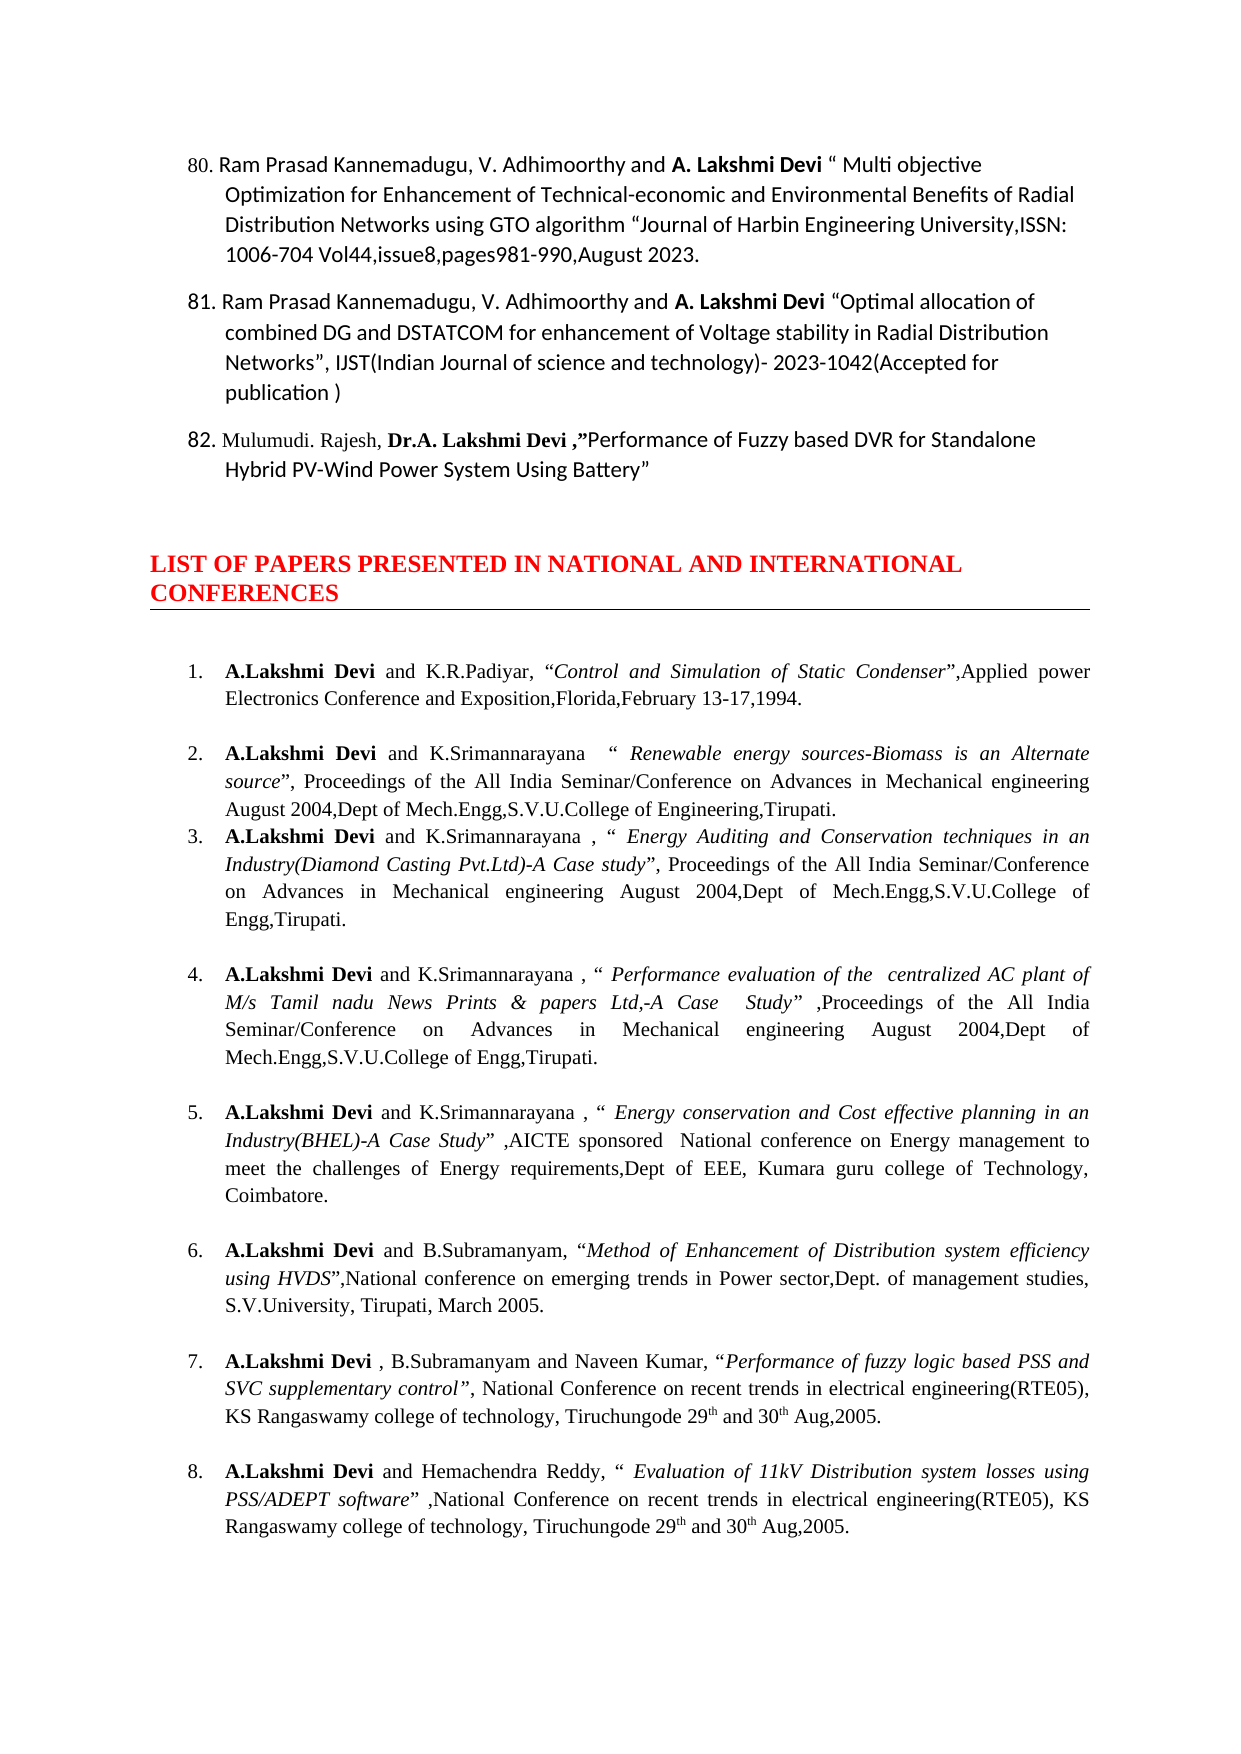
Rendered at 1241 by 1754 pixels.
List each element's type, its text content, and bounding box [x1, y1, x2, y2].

list A.Lakshmi Devi and K.Srimannarayana , “ Performance evaluation of the centralized AC plant of M/s Tamil nadu News Prints & papers Ltd,-A Case Study” ,Proceedings of the All India Seminar/Conference on Advances in Mechanical engineering August 2004,Dept of Mech.Engg,S.V.U.College of Engg,Tirupati. [187, 962, 1090, 1069]
list A.Lakshmi Devi and K.Srimannarayana “ Renewable energy sources-Biomass is an Alternate source”, Proceedings of the All India Seminar/Conference on Advances in Mechanical engineering August 2004,Dept of Mech.Engg,S.V.U.College of Engineering,Tirupati. [187, 741, 1090, 821]
list A.Lakshmi Devi and Hemachendra Reddy, “ Evaluation of 11kV Distribution system losses using PSS/ADEPT software” ,National Conference on recent trends in electrical engineering(RTE05), KS Rangaswamy college of technology, Tiruchungode 29th and 30th Aug,2005. [187, 1459, 1090, 1538]
list A.Lakshmi Devi and K.Srimannarayana , “ Energy conservation and Cost effective planning in an Industry(BHEL)-A Case Study” ,AICTE sponsored National conference on Energy management to meet the challenges of Energy requirements,Dept of EEE, Kumara guru college of Technology, Coimbatore. [187, 1100, 1090, 1207]
text 81. Ram Prasad Kannemadugu, V. Adhimoorthy and A. Lakshmi Devi “Optimal allocation of combined DG and DSTATCOM for enhancement of Voltage stability in Radial Distribution Networks”, IJST(Indian Journal of science and technology)- 2023-1042(Accepted for publication ) [187, 287, 1090, 406]
list A.Lakshmi Devi and B.Subramanyam, “Method of Enhancement of Distribution system efficiency using HVDS”,National conference on emerging trends in Power sector,Dept. of management studies, S.V.University, Tirupati, March 2005. [187, 1238, 1090, 1317]
text 80. Ram Prasad Kannemadugu, V. Adhimoorthy and A. Lakshmi Devi “ Multi objective Optimization for Enhancement of Technical-economic and Environmental Benefits of Radial Distribution Networks using GTO algorithm “Journal of Harbin Engineering University,ISSN: 1006-704 Vol44,issue8,pages981-990,August 2023. [187, 150, 1090, 269]
list A.Lakshmi Devi and K.Srimannarayana , “ Energy Auditing and Conservation techniques in an Industry(Diamond Casting Pvt.Ltd)-A Case study”, Proceedings of the All India Seminar/Conference on Advances in Mechanical engineering August 2004,Dept of Mech.Engg,S.V.U.College of Engg,Tirupati. [187, 824, 1090, 931]
list A.Lakshmi Devi , B.Subramanyam and Naveen Kumar, “Performance of fuzzy logic based PSS and SVC supplementary control”, National Conference on recent trends in electrical engineering(RTE05), KS Rangaswamy college of technology, Tiruchungode 29th and 30th Aug,2005. [187, 1349, 1090, 1428]
text LIST OF PAPERS PRESENTED IN NATIONAL AND INTERNATIONAL CONFERENCES [150, 549, 1090, 609]
list A.Lakshmi Devi and K.R.Padiyar, “Control and Simulation of Static Condenser”,Applied power Electronics Conference and Exposition,Florida,February 13-17,1994. [187, 658, 1090, 710]
text 82. Mulumudi. Rajesh, Dr.A. Lakshmi Devi ,”Performance of Fuzzy based DVR for Standalone Hybrid PV-Wind Power System Using Battery” [187, 425, 1090, 483]
